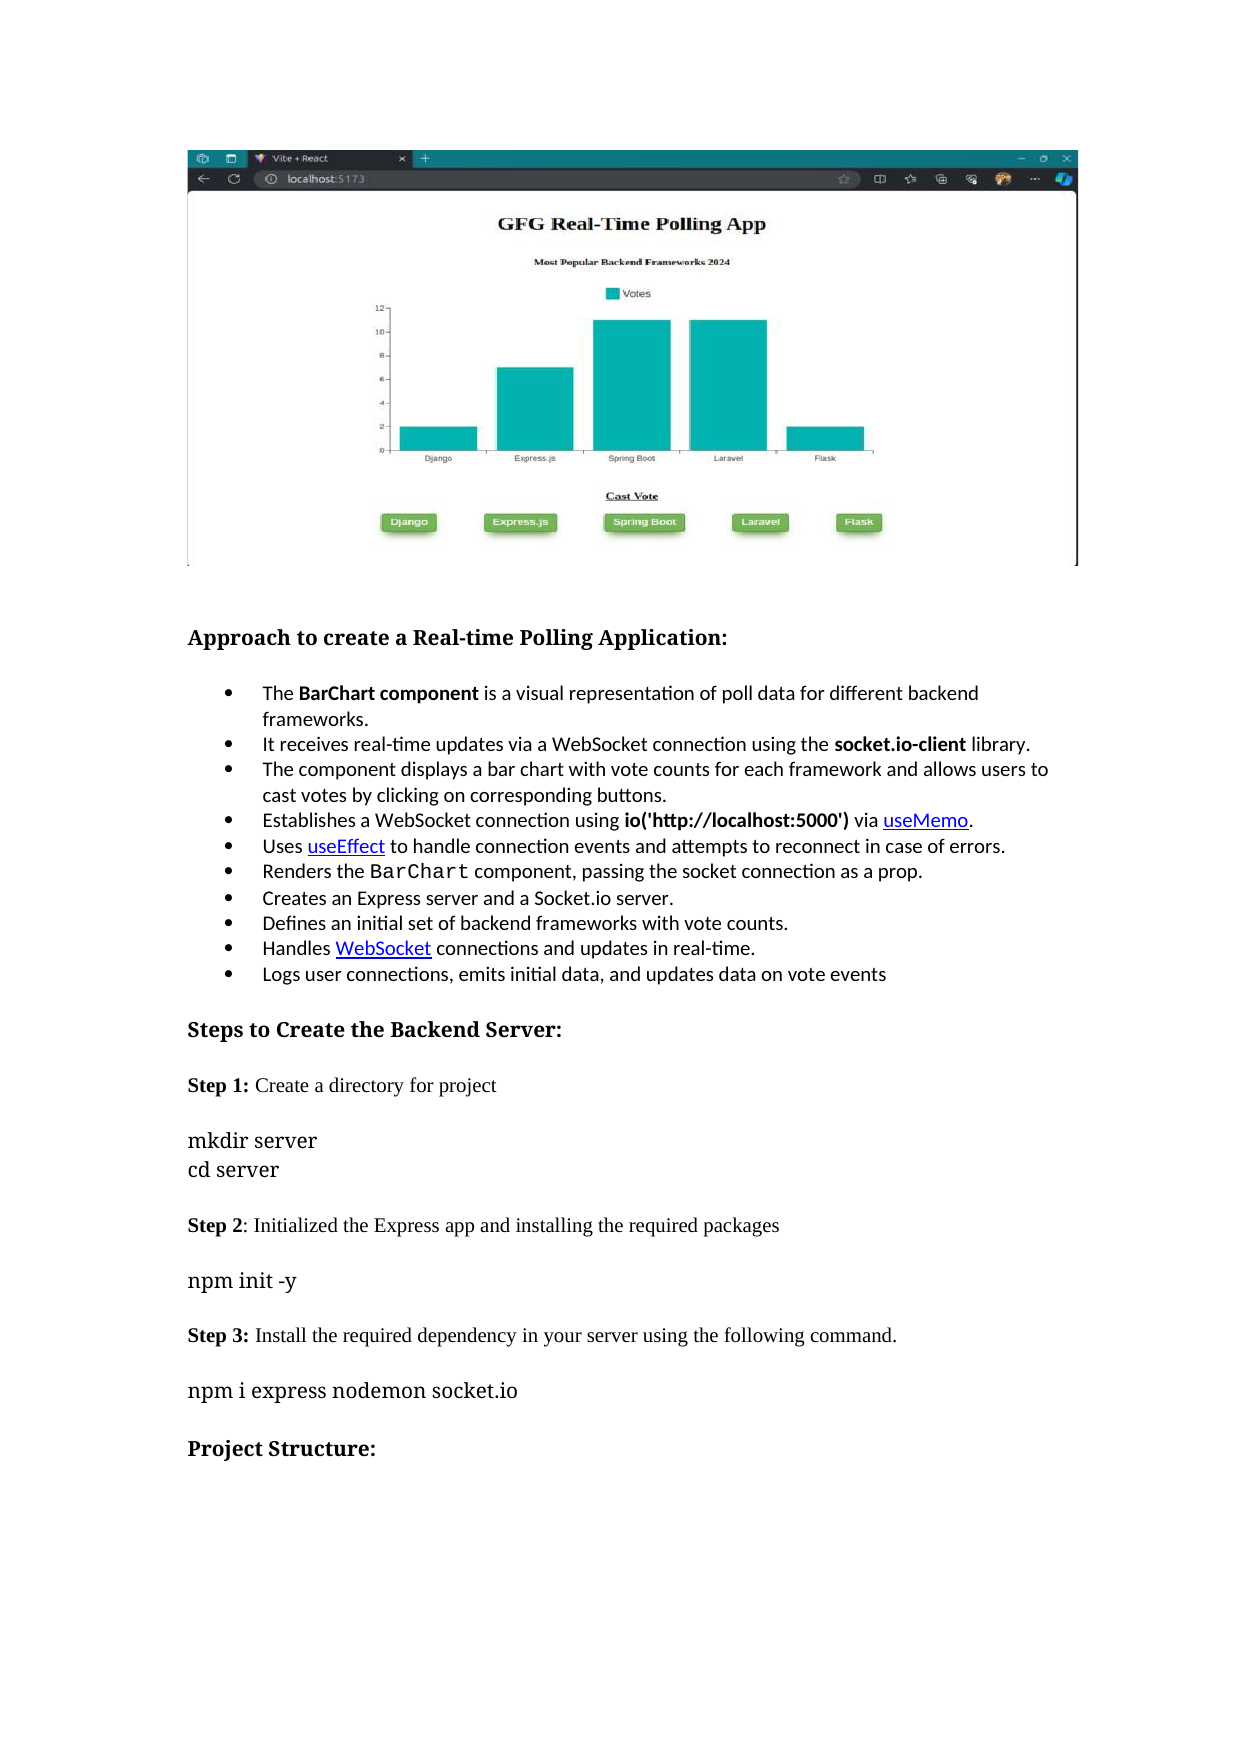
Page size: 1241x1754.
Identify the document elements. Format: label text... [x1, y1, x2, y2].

text Step 2: Initialized the Express app and installing the required packages [187, 1212, 1053, 1237]
subtitle Approach to create a Real-time Polling Application: [187, 623, 1053, 651]
text npm init -y [187, 1266, 1053, 1294]
picture [187, 150, 1079, 566]
list Establishes a WebSocket connection using io('http://localhost:5000') via useMemo. [225, 807, 1053, 833]
list Renders the BarChart component, passing the socket connection as a prop. [225, 858, 1053, 885]
list The component displays a bar chart with vote counts for each framework and allows users to cast votes by clicking on corresponding buttons. [225, 757, 1053, 807]
list Uses useEffect to handle connection events and attempts to reconnect in case of errors. [225, 833, 1053, 858]
subtitle Project Structure: [187, 1434, 1053, 1463]
text npm i express nodemon socket.io [187, 1377, 1053, 1405]
list The BarChart component is a visual representation of poll data for different backend frameworks. [225, 680, 1053, 731]
list Handles WebSocket connections and updates in real-time. [225, 936, 1053, 961]
list It receives real-time updates via a WebSocket connection using the socket.io-client library. [225, 731, 1053, 757]
text Step 1: Create a directory for project [187, 1073, 1053, 1097]
list Logs user connections, emits initial data, and updates data on vote events [225, 961, 1053, 986]
text mkdir server cd server [187, 1126, 1053, 1183]
text Step 3: Install the required dependency in your server using the following command. [187, 1323, 1053, 1347]
subtitle Steps to Create the Backend Server: [187, 1016, 1053, 1044]
list Defines an initial set of backend frameworks with vote counts. [225, 910, 1053, 936]
list Creates an Express server and a Socket.io server. [225, 885, 1053, 910]
